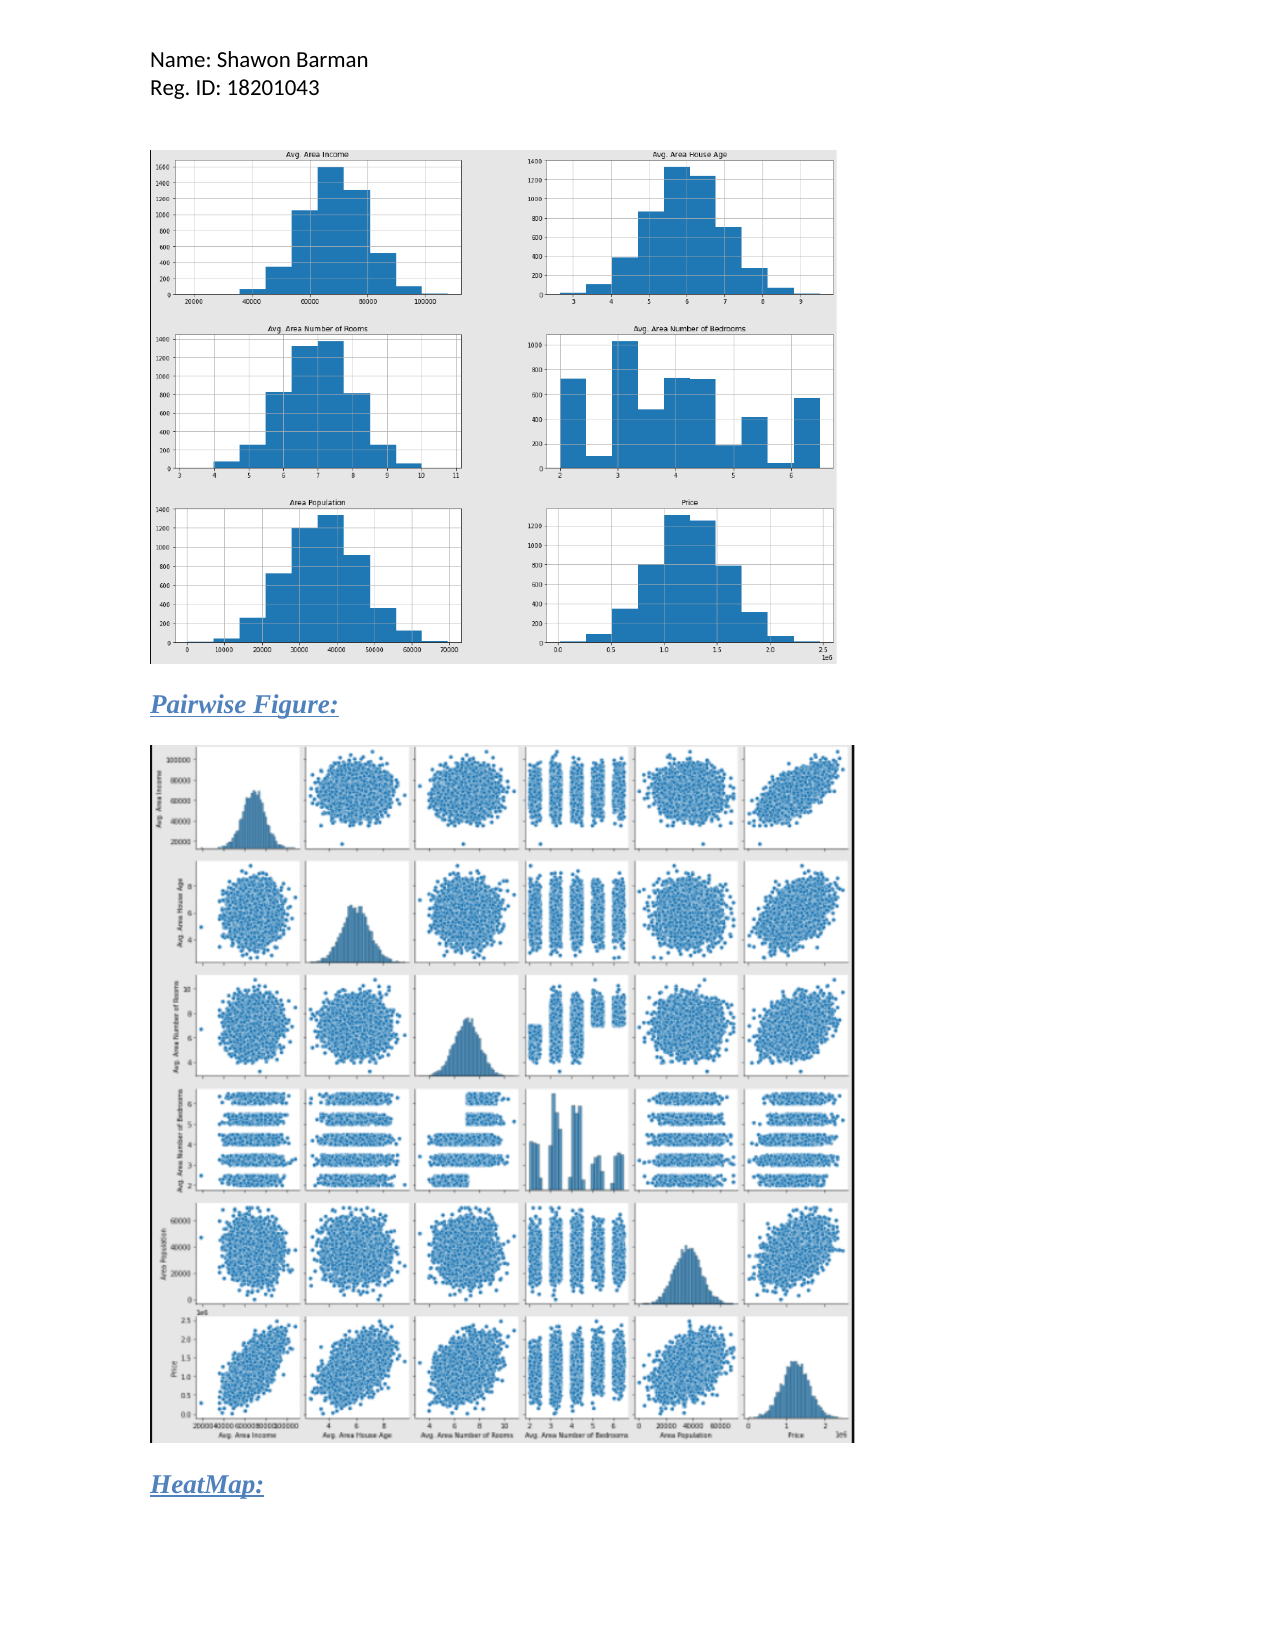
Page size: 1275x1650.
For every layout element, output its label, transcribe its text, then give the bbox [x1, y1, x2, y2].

picture [150, 150, 837, 664]
text HeatMap: [150, 1468, 1125, 1499]
text Pairwise Figure: [150, 688, 1125, 719]
picture [150, 745, 855, 1443]
